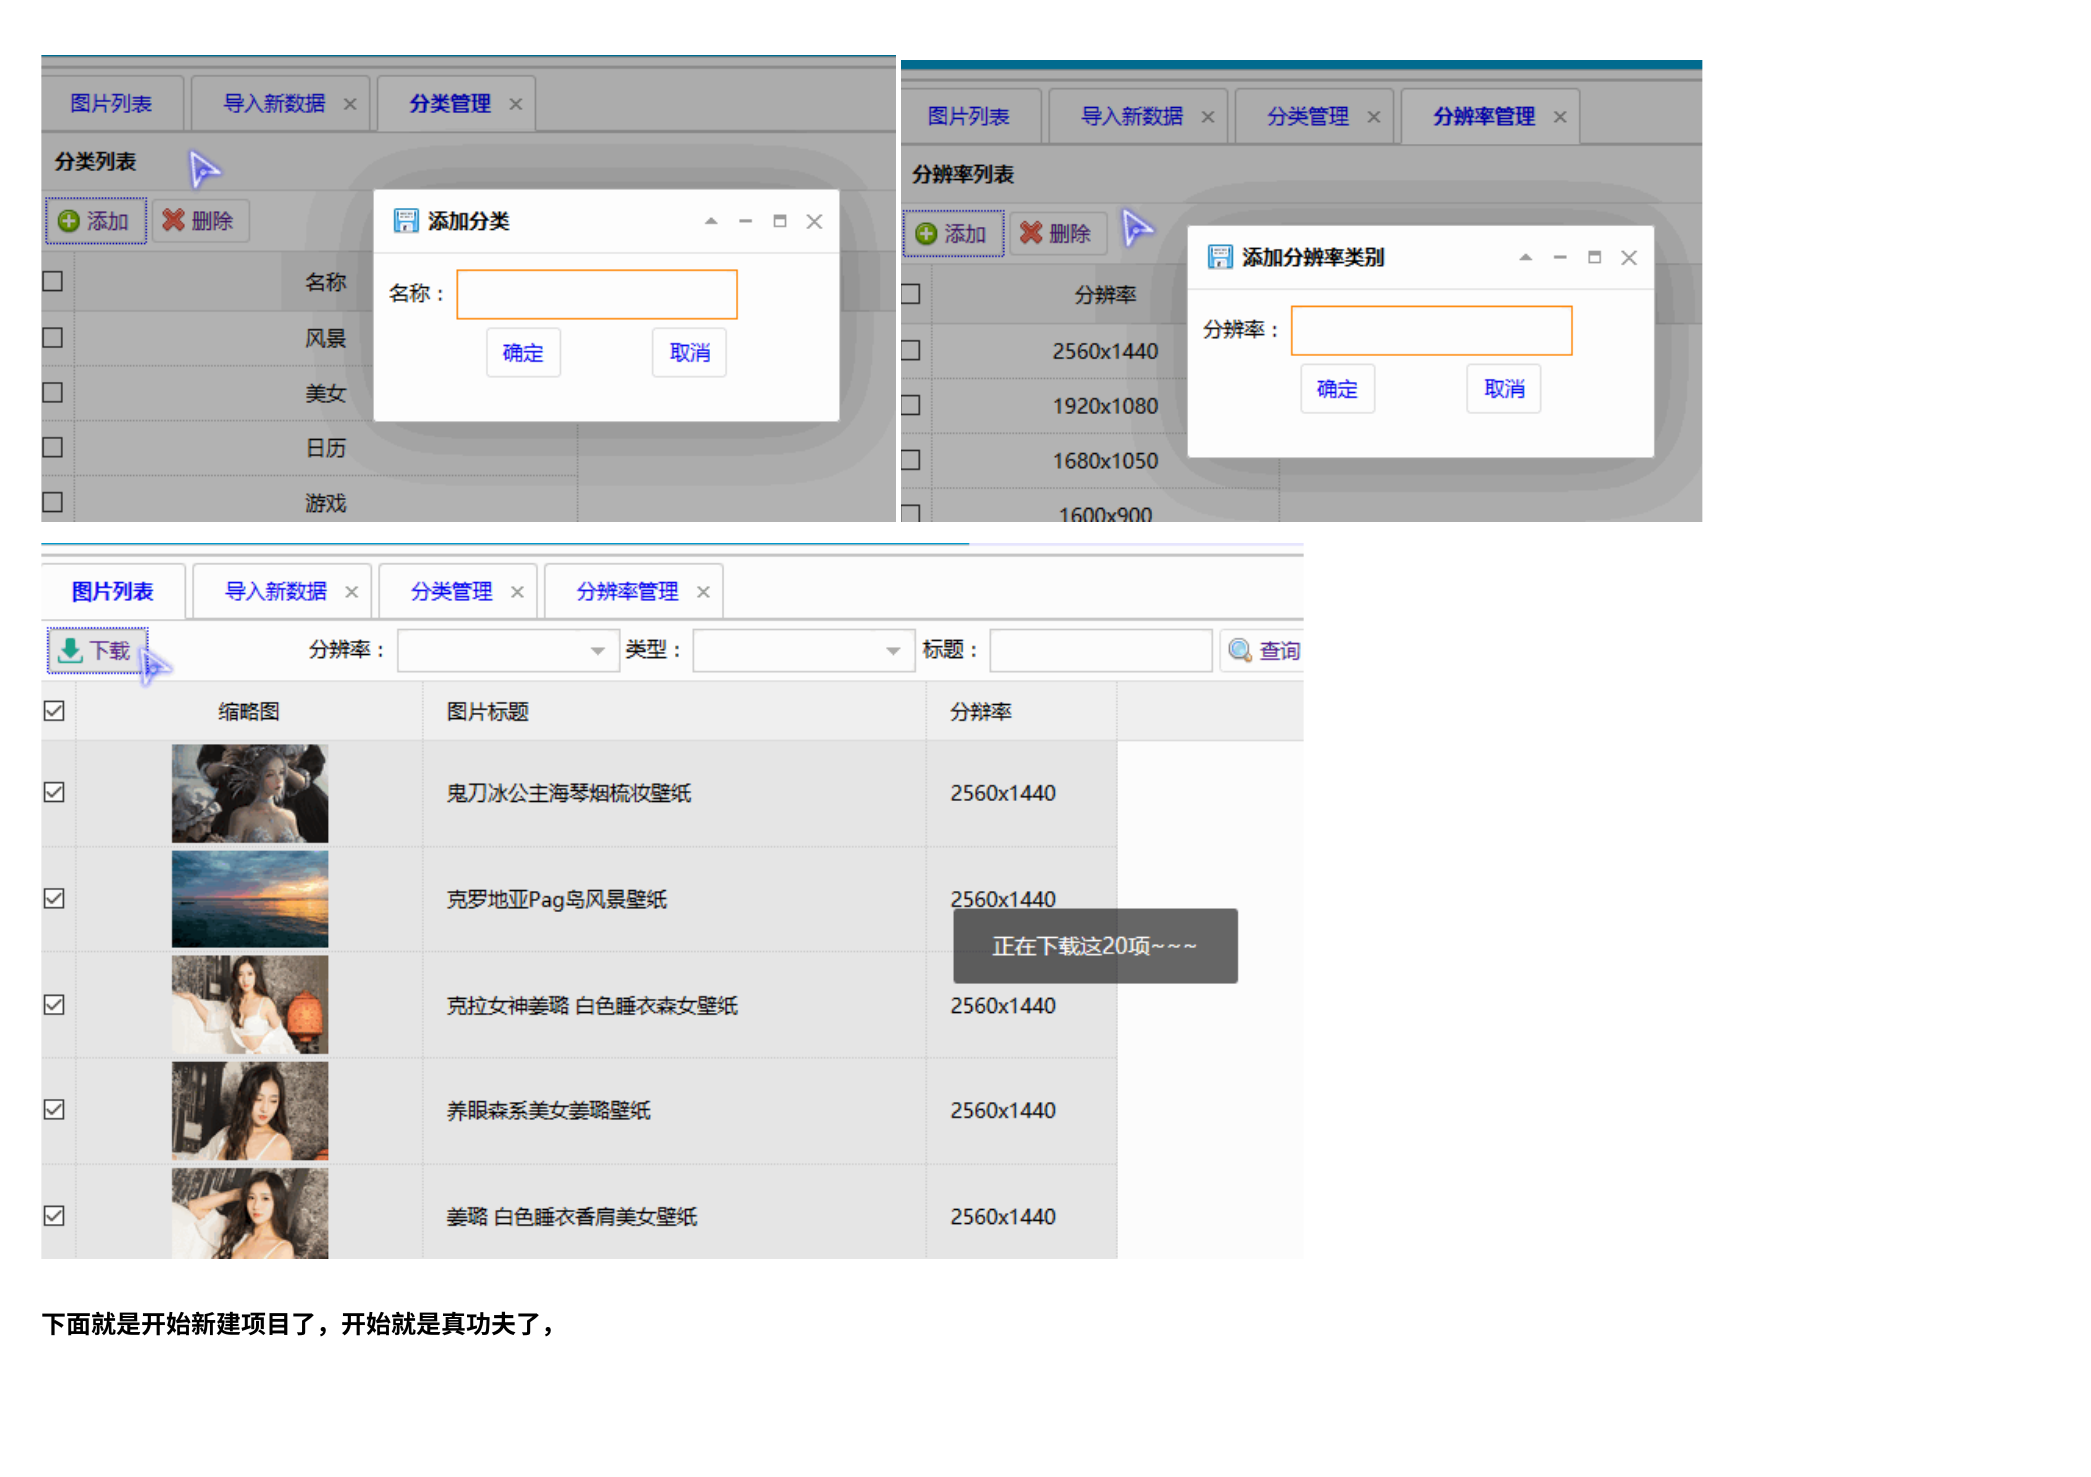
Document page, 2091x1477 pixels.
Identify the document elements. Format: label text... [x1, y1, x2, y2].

picture [41, 543, 1304, 1259]
picture [901, 69, 1703, 522]
text 下面就是开始新建项目了，开始就是真功夫了， [41, 1291, 2049, 1356]
picture [41, 57, 896, 522]
